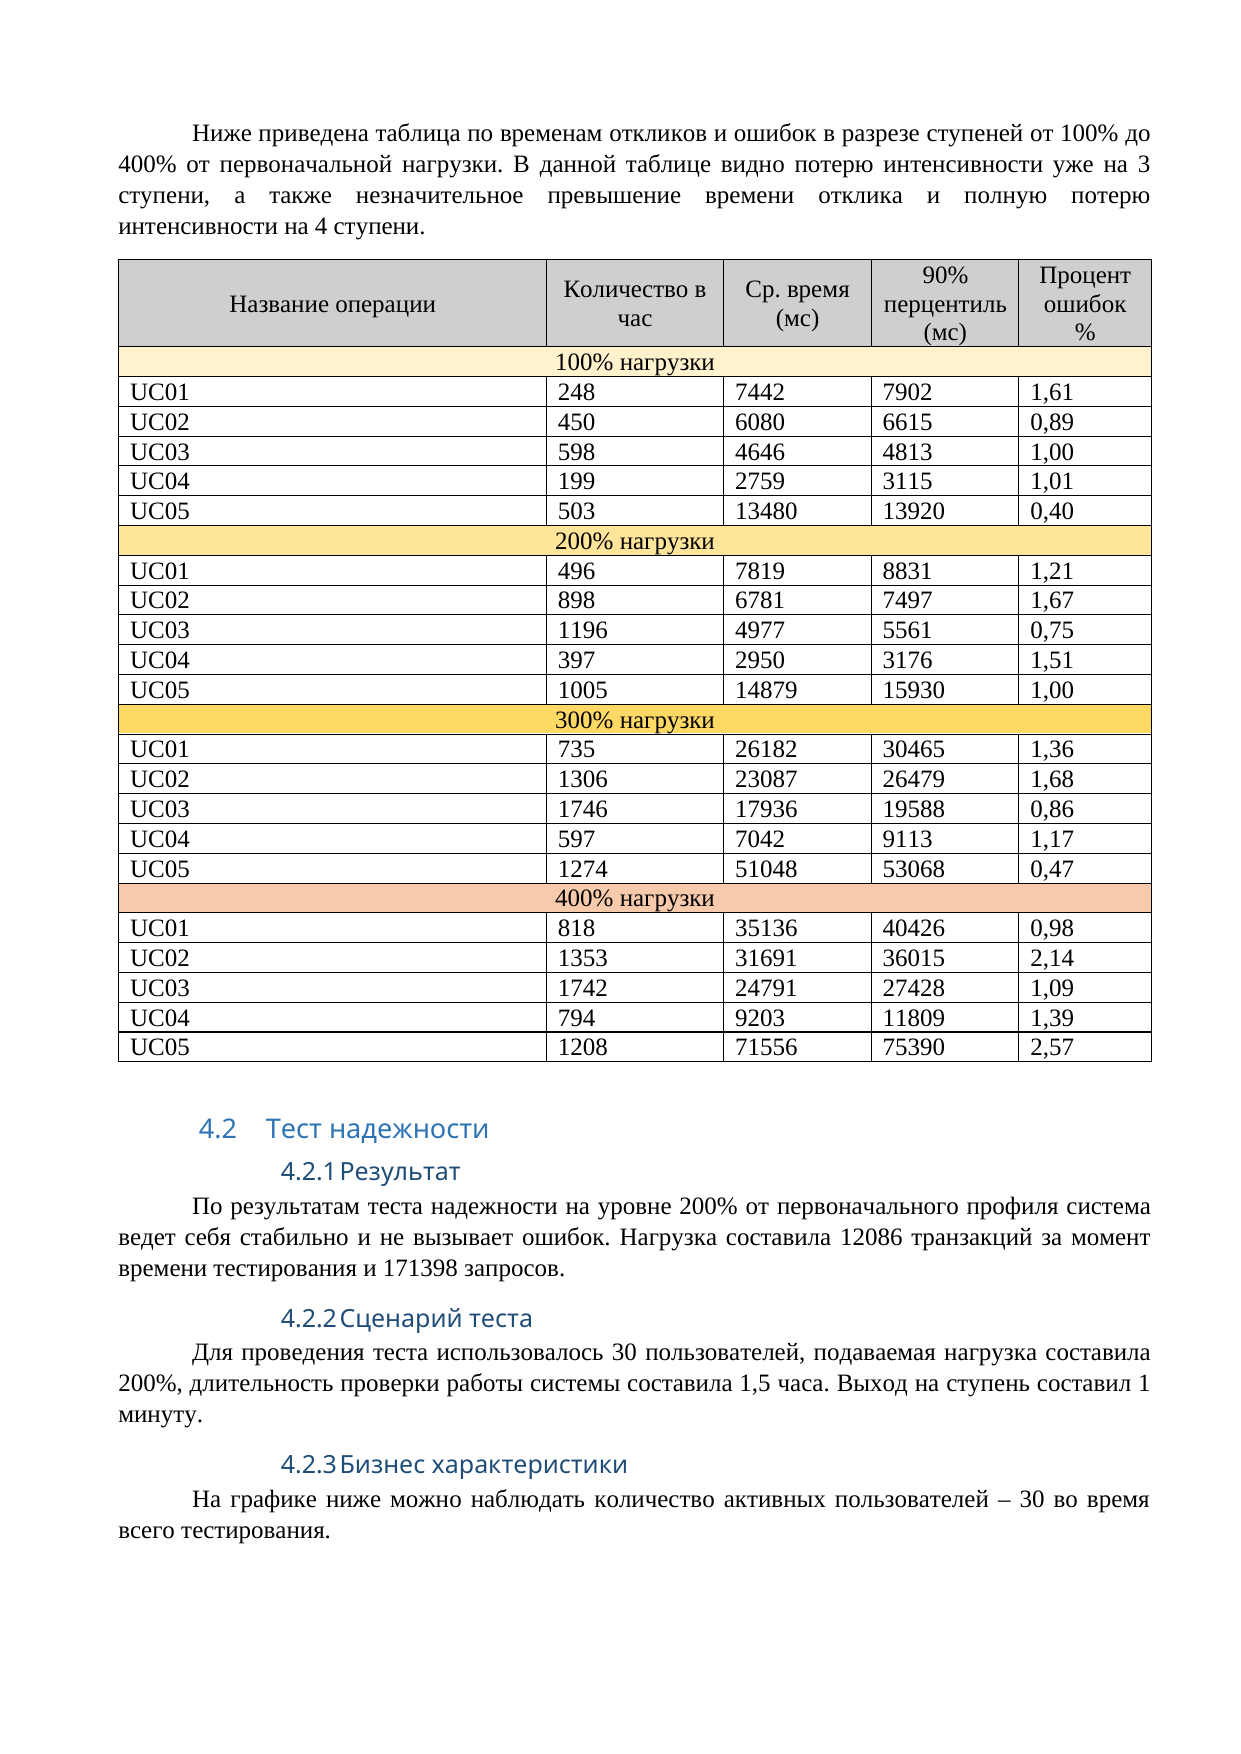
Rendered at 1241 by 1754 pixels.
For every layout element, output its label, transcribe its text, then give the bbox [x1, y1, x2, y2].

table_cell UC04 [119, 824, 546, 853]
table_cell 27428 [872, 973, 1018, 1002]
table_cell 0,75 [1019, 615, 1151, 644]
table_header Ср. время (мс) [724, 260, 871, 346]
table_cell 2950 [724, 645, 871, 674]
table_cell 0,89 [1019, 407, 1151, 436]
table_cell 4646 [724, 437, 871, 465]
table_cell 735 [547, 735, 723, 763]
table_cell 1306 [547, 764, 723, 793]
text Для проведения теста использовалось 30 пользователей, подаваемая нагрузка составила 200%, длительность проверки работы системы составила 1,5 часа. Выход на ступень составил 1 минуту. [118, 1337, 1152, 1428]
table_cell UC04 [119, 645, 546, 674]
table_cell 3176 [872, 645, 1018, 674]
table_cell 397 [547, 645, 723, 674]
table_cell 23087 [724, 764, 871, 793]
table_cell UC02 [119, 586, 546, 614]
table_cell UC05 [119, 1033, 546, 1061]
table_cell 75390 [872, 1033, 1018, 1061]
table_cell 8831 [872, 556, 1018, 584]
table_cell 1196 [547, 615, 723, 644]
subtitle Сценарий теста [281, 1301, 1152, 1334]
table_cell 0,86 [1019, 794, 1151, 823]
table_cell UC03 [119, 437, 546, 465]
text По результатам теста надежности на уровне 200% от первоначального профиля система ведет себя стабильно и не вызывает ошибок. Нагрузка составила 12086 транзакций за момент времени тестирования и 171398 запросов. [118, 1191, 1152, 1282]
table_cell 1005 [547, 675, 723, 704]
table_cell 503 [547, 496, 723, 525]
table_cell 300% нагрузки [119, 705, 1151, 733]
table_cell 0,98 [1019, 913, 1151, 942]
table_cell 248 [547, 377, 723, 406]
table_cell 15930 [872, 675, 1018, 704]
table_cell 0,40 [1019, 496, 1151, 525]
table_cell 36015 [872, 943, 1018, 972]
table_cell 2,14 [1019, 943, 1151, 972]
table_cell UC01 [119, 735, 546, 763]
table_cell 13480 [724, 496, 871, 525]
table_header Количество в час [547, 260, 723, 346]
table_cell 2759 [724, 466, 871, 495]
table_cell 35136 [724, 913, 871, 942]
table_cell 7497 [872, 586, 1018, 614]
table_cell 1,51 [1019, 645, 1151, 674]
table_cell 1208 [547, 1033, 723, 1061]
table_cell UC05 [119, 854, 546, 882]
table_cell 24791 [724, 973, 871, 1002]
table_cell UC02 [119, 764, 546, 793]
table_cell UC02 [119, 407, 546, 436]
table_cell UC04 [119, 1003, 546, 1031]
table_header Процент ошибок % [1019, 260, 1151, 346]
table_cell 1,09 [1019, 973, 1151, 1002]
table_cell 1353 [547, 943, 723, 972]
table_cell 200% нагрузки [119, 526, 1151, 555]
table_cell 51048 [724, 854, 871, 882]
table_cell 400% нагрузки [119, 884, 1151, 912]
table_cell UC02 [119, 943, 546, 972]
table_cell 40426 [872, 913, 1018, 942]
table_cell 1,01 [1019, 466, 1151, 495]
table_cell 7902 [872, 377, 1018, 406]
table_cell 31691 [724, 943, 871, 972]
table_cell 53068 [872, 854, 1018, 882]
table_cell 19588 [872, 794, 1018, 823]
table_cell 26182 [724, 735, 871, 763]
table_cell 1,67 [1019, 586, 1151, 614]
table_cell 100% нагрузки [119, 347, 1151, 376]
table_cell 7042 [724, 824, 871, 853]
table_cell 1274 [547, 854, 723, 882]
table_cell 598 [547, 437, 723, 465]
table_cell 1,00 [1019, 675, 1151, 704]
table_cell UC01 [119, 913, 546, 942]
table_cell 199 [547, 466, 723, 495]
table_cell 26479 [872, 764, 1018, 793]
table_cell 71556 [724, 1033, 871, 1061]
table_cell 13920 [872, 496, 1018, 525]
table_cell UC05 [119, 675, 546, 704]
subtitle Результат [281, 1154, 1152, 1188]
table_cell 7819 [724, 556, 871, 584]
table_cell 6080 [724, 407, 871, 436]
table_cell UC03 [119, 794, 546, 823]
table_cell 597 [547, 824, 723, 853]
table_cell 2,57 [1019, 1033, 1151, 1061]
table_header Название операции [119, 260, 546, 346]
table_cell 7442 [724, 377, 871, 406]
table_cell UC03 [119, 615, 546, 644]
table_cell UC03 [119, 973, 546, 1002]
table_cell 1,61 [1019, 377, 1151, 406]
text Ниже приведена таблица по временам откликов и ошибок в разрезе ступеней от 100% до 400% от первоначальной нагрузки. В данной таблице видно потерю интенсивности уже на 3 ступени, а также незначительное превышение времени отклика и полную потерю интенсивности на 4 ступени. [118, 118, 1152, 240]
text На графике ниже можно наблюдать количество активных пользователей – 30 во время всего тестирования. [118, 1484, 1152, 1544]
table_cell UC01 [119, 377, 546, 406]
table_cell 5561 [872, 615, 1018, 644]
table_cell 1,39 [1019, 1003, 1151, 1031]
table_cell 1,00 [1019, 437, 1151, 465]
table_cell 3115 [872, 466, 1018, 495]
table_cell 1746 [547, 794, 723, 823]
table_cell 818 [547, 913, 723, 942]
subtitle Тест надежности [199, 1110, 1152, 1147]
table_cell 9113 [872, 824, 1018, 853]
table_cell 14879 [724, 675, 871, 704]
table_header 90% перцентиль (мс) [872, 260, 1018, 346]
table_cell 794 [547, 1003, 723, 1031]
table_cell 0,47 [1019, 854, 1151, 882]
table_cell 1,36 [1019, 735, 1151, 763]
table_cell 30465 [872, 735, 1018, 763]
table_cell 9203 [724, 1003, 871, 1031]
table_cell 6781 [724, 586, 871, 614]
table_cell 898 [547, 586, 723, 614]
table_cell 11809 [872, 1003, 1018, 1031]
subtitle Бизнес характеристики [281, 1447, 1152, 1481]
table_cell 4813 [872, 437, 1018, 465]
table_cell 1,17 [1019, 824, 1151, 853]
table_cell 450 [547, 407, 723, 436]
table_cell UC05 [119, 496, 546, 525]
table_cell UC04 [119, 466, 546, 495]
table_cell UC01 [119, 556, 546, 584]
table_cell 496 [547, 556, 723, 584]
table_cell 4977 [724, 615, 871, 644]
table_cell 1742 [547, 973, 723, 1002]
table_cell 1,21 [1019, 556, 1151, 584]
table_cell 6615 [872, 407, 1018, 436]
table_cell 1,68 [1019, 764, 1151, 793]
table_cell 17936 [724, 794, 871, 823]
